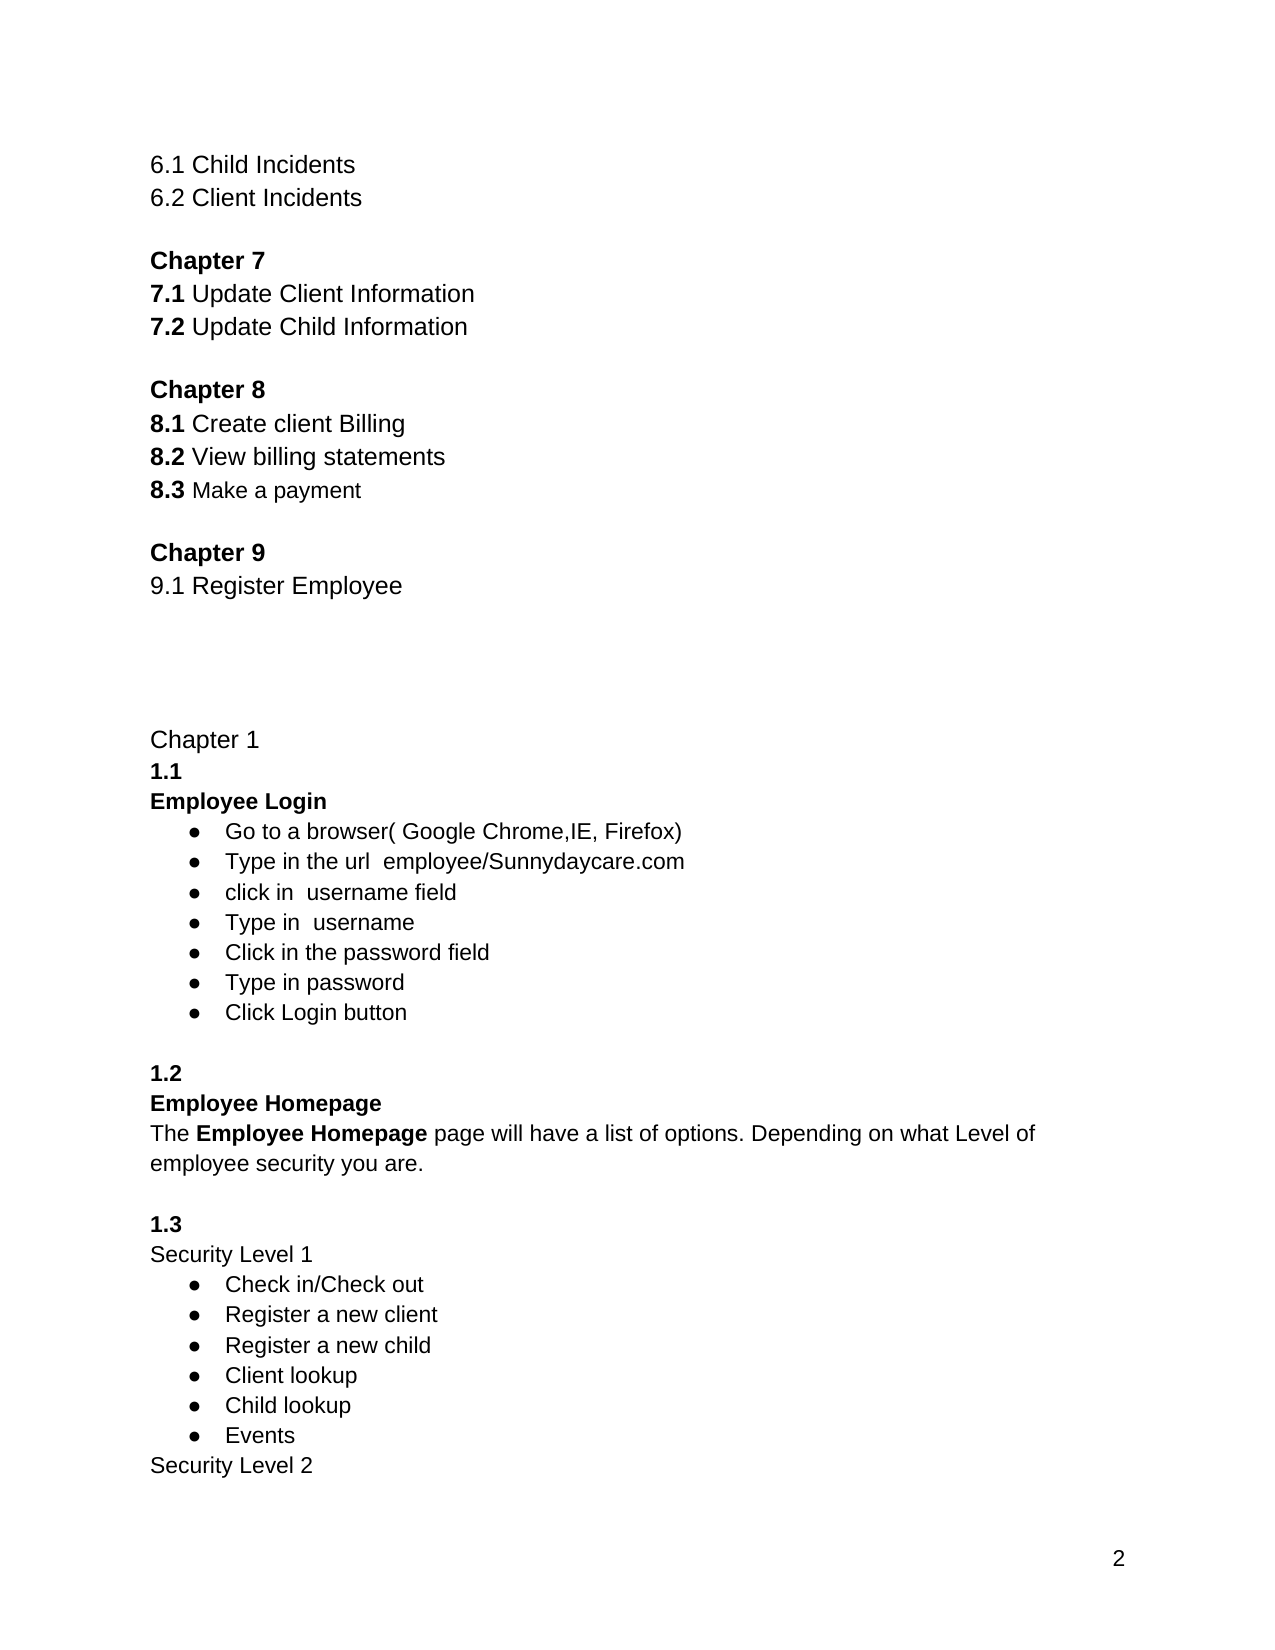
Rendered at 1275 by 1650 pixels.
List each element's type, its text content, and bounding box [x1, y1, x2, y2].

text 6.2 Client Incidents [150, 183, 1125, 212]
text Chapter 1 [150, 725, 1125, 753]
text 8.2 View billing statements [150, 442, 1125, 470]
text Employee Login [150, 788, 1125, 814]
list Events [187, 1422, 1125, 1449]
list Type in username [187, 909, 1125, 935]
text 7.2 Update Child Information [150, 312, 1125, 341]
text The Employee Homepage page will have a list of options. Depending on what Level of employee security you are. [150, 1120, 1125, 1177]
list Go to a browser( Google Chrome,IE, Firefox) [187, 818, 1125, 844]
text Chapter 7 [150, 246, 1125, 275]
list Type in the url employee/Sunnydaycare.com [187, 848, 1125, 875]
list Register a new child [187, 1332, 1125, 1358]
list Click in the password field [187, 939, 1125, 965]
text Employee Homepage [150, 1090, 1125, 1116]
text Security Level 2 [150, 1452, 1125, 1479]
text 1.2 [150, 1060, 1125, 1086]
text 1.1 [150, 758, 1125, 784]
list Register a new client [187, 1301, 1125, 1328]
text 8.1 Create client Billing [150, 408, 1125, 437]
text 8.3 Make a payment [150, 474, 1125, 503]
list Click Login button [187, 999, 1125, 1026]
list click in username field [187, 878, 1125, 905]
text 7.1 Update Client Information [150, 279, 1125, 308]
list Check in/Check out [187, 1271, 1125, 1298]
list Child lookup [187, 1392, 1125, 1418]
list Type in password [187, 969, 1125, 996]
text 6.1 Child Incidents [150, 150, 1125, 179]
text 9.1 Register Employee [150, 571, 1125, 599]
text Security Level 1 [150, 1241, 1125, 1267]
text Chapter 8 [150, 376, 1125, 404]
text Chapter 9 [150, 538, 1125, 567]
list Client lookup [187, 1362, 1125, 1388]
text 1.3 [150, 1211, 1125, 1237]
